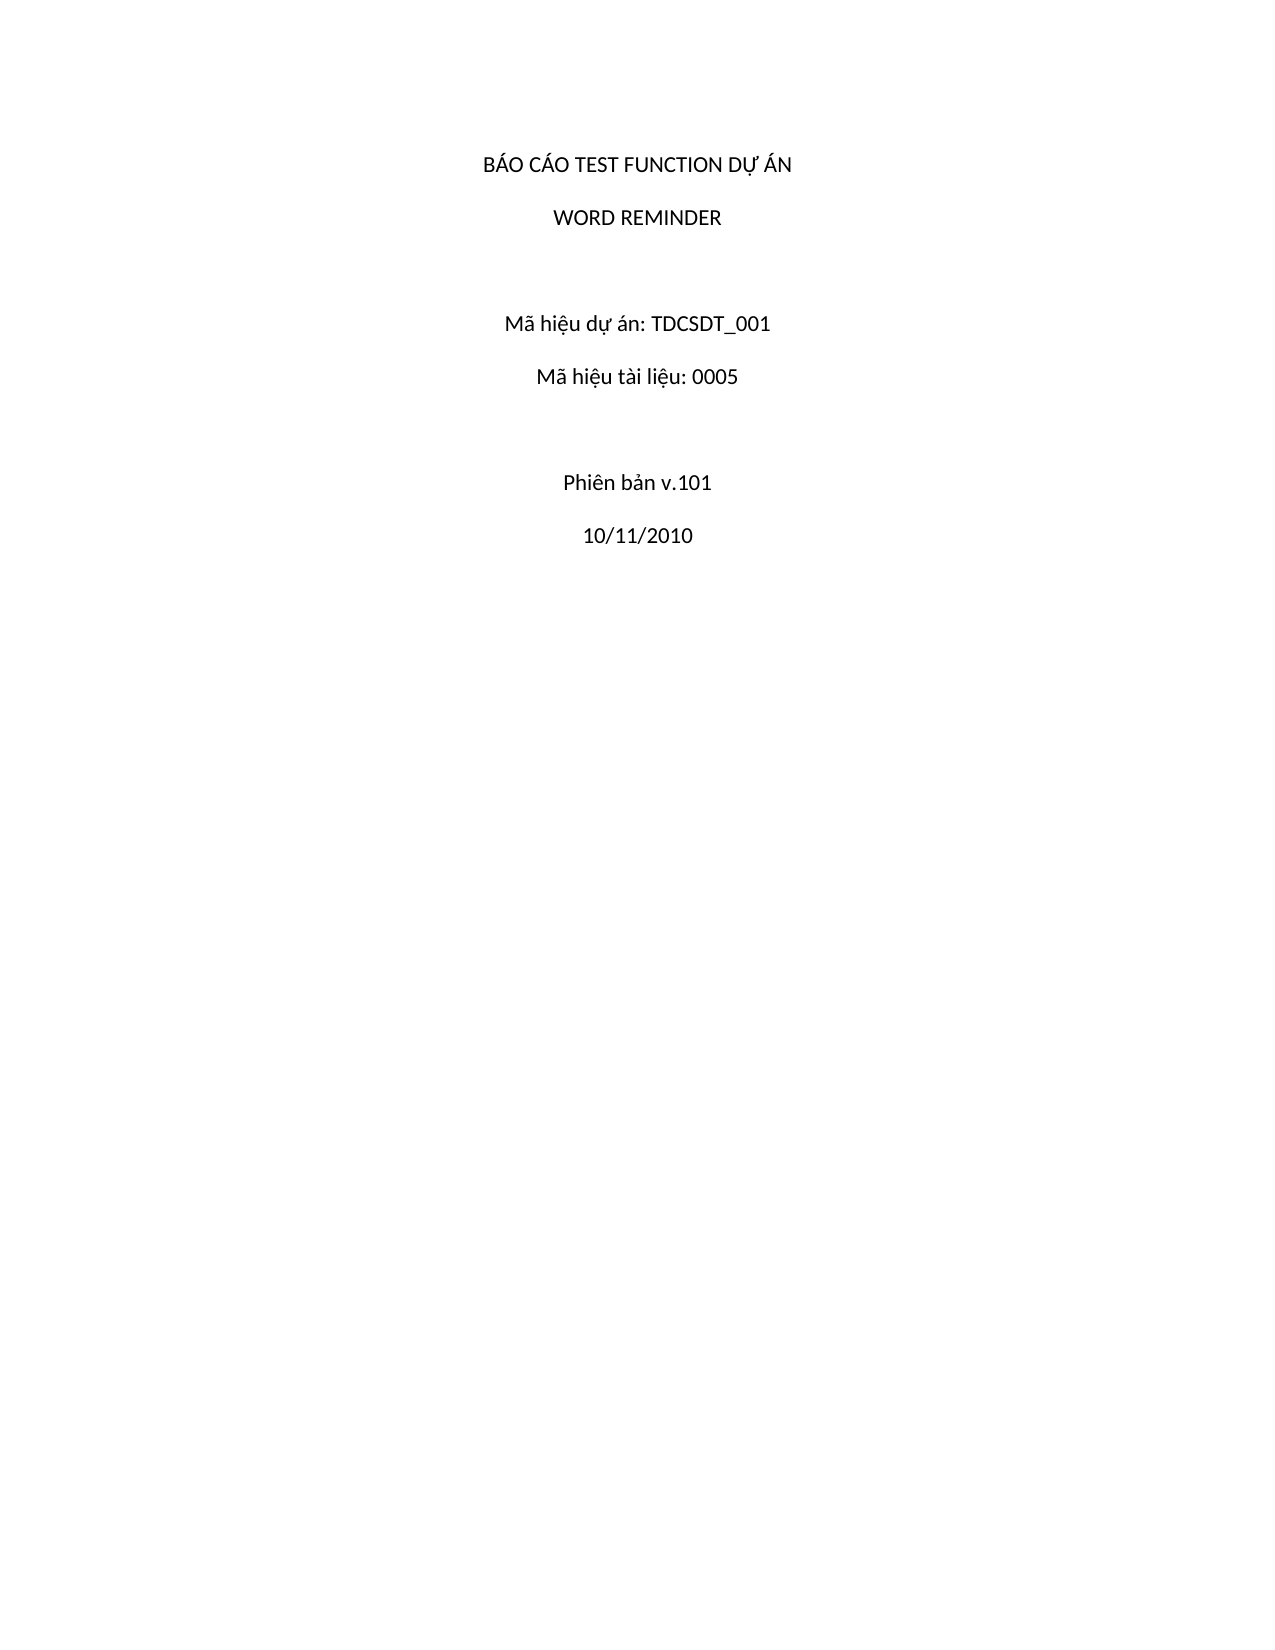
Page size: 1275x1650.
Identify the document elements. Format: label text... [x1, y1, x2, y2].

text WORD REMINDER [150, 203, 1125, 231]
text Phiên bản v.101 [150, 468, 1125, 496]
text 10/11/2010 [150, 521, 1125, 549]
text Mã hiệu tài liệu: 0005 [150, 362, 1125, 390]
text BÁO CÁO TEST FUNCTION DỰ ÁN [150, 150, 1125, 178]
text Mã hiệu dự án: TDCSDT_001 [150, 309, 1125, 337]
